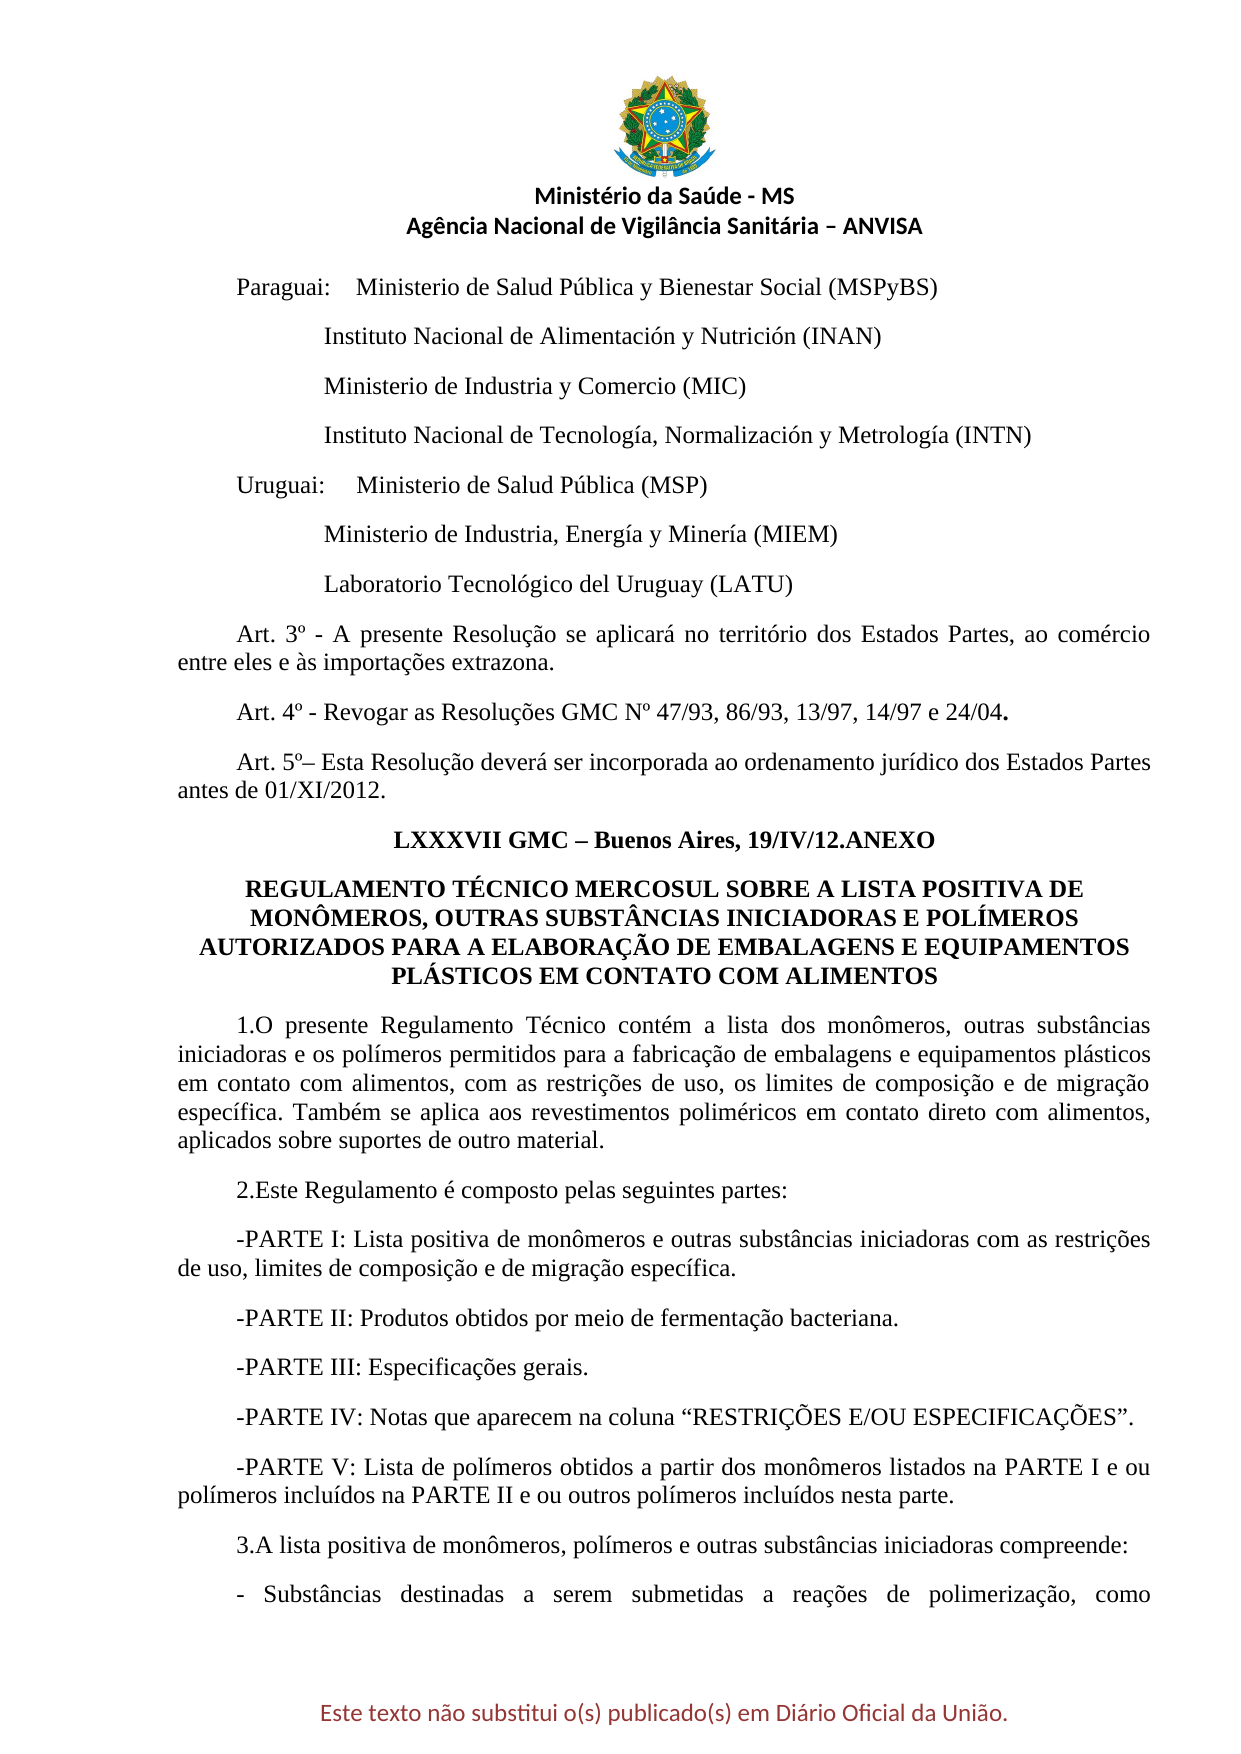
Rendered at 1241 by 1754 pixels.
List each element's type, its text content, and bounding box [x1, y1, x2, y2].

text Instituto Nacional de Alimentación y Nutrición (INAN) [177, 321, 1152, 350]
text -PARTE IV: Notas que aparecem na coluna “RESTRIÇÕES E/OU ESPECIFICAÇÕES”. [177, 1402, 1152, 1431]
text Uruguai: Ministerio de Salud Pública (MSP) [177, 470, 1152, 499]
text LXXXVII GMC – Buenos Aires, 19/IV/12.ANEXO [177, 825, 1152, 854]
text Ministerio de Industria, Energía y Minería (MIEM) [177, 519, 1152, 548]
text 2.Este Regulamento é composto pelas seguintes partes: [177, 1175, 1152, 1204]
text 1.O presente Regulamento Técnico contém a lista dos monômeros, outras substâncias iniciadoras e os polímeros permitidos para a fabricação de embalagens e equipamentos plásticos em contato com alimentos, com as restrições de uso, os limites de composição e de migração específica. Também se aplica aos revestimentos poliméricos em contato direto com alimentos, aplicados sobre suportes de outro material. [177, 1010, 1152, 1154]
text Art. 4º - Revogar as Resoluções GMC Nº 47/93, 86/93, 13/97, 14/97 e 24/04. [177, 697, 1152, 726]
text Art. 5º– Esta Resolução deverá ser incorporada ao ordenamento jurídico dos Estados Partes antes de 01/XI/2012. [177, 747, 1152, 804]
text -PARTE III: Especificações gerais. [177, 1352, 1152, 1381]
text REGULAMENTO TÉCNICO MERCOSUL SOBRE A LISTA POSITIVA DE MONÔMEROS, OUTRAS SUBSTÂNCIAS INICIADORAS E POLÍMEROS AUTORIZADOS PARA A ELABORAÇÃO DE EMBALAGENS E EQUIPAMENTOS PLÁSTICOS EM CONTATO COM ALIMENTOS [177, 874, 1152, 989]
text Laboratorio Tecnológico del Uruguay (LATU) [177, 569, 1152, 598]
text Instituto Nacional de Tecnología, Normalización y Metrología (INTN) [177, 420, 1152, 449]
picture [610, 73, 719, 180]
text Ministerio de Industria y Comercio (MIC) [177, 371, 1152, 399]
text -PARTE I: Lista positiva de monômeros e outras substâncias iniciadoras com as restrições de uso, limites de composição e de migração específica. [177, 1224, 1152, 1282]
text -PARTE II: Produtos obtidos por meio de fermentação bacteriana. [177, 1303, 1152, 1332]
text Art. 3º - A presente Resolução se aplicará no território dos Estados Partes, ao comércio entre eles e às importações extrazona. [177, 619, 1152, 676]
text -PARTE V: Lista de polímeros obtidos a partir dos monômeros listados na PARTE I e ou polímeros incluídos na PARTE II e ou outros polímeros incluídos nesta parte. [177, 1452, 1152, 1509]
text 3.A lista positiva de monômeros, polímeros e outras substâncias iniciadoras compreende: [177, 1530, 1152, 1559]
text Paraguai: Ministerio de Salud Pública y Bienestar Social (MSPyBS) [177, 272, 1152, 300]
